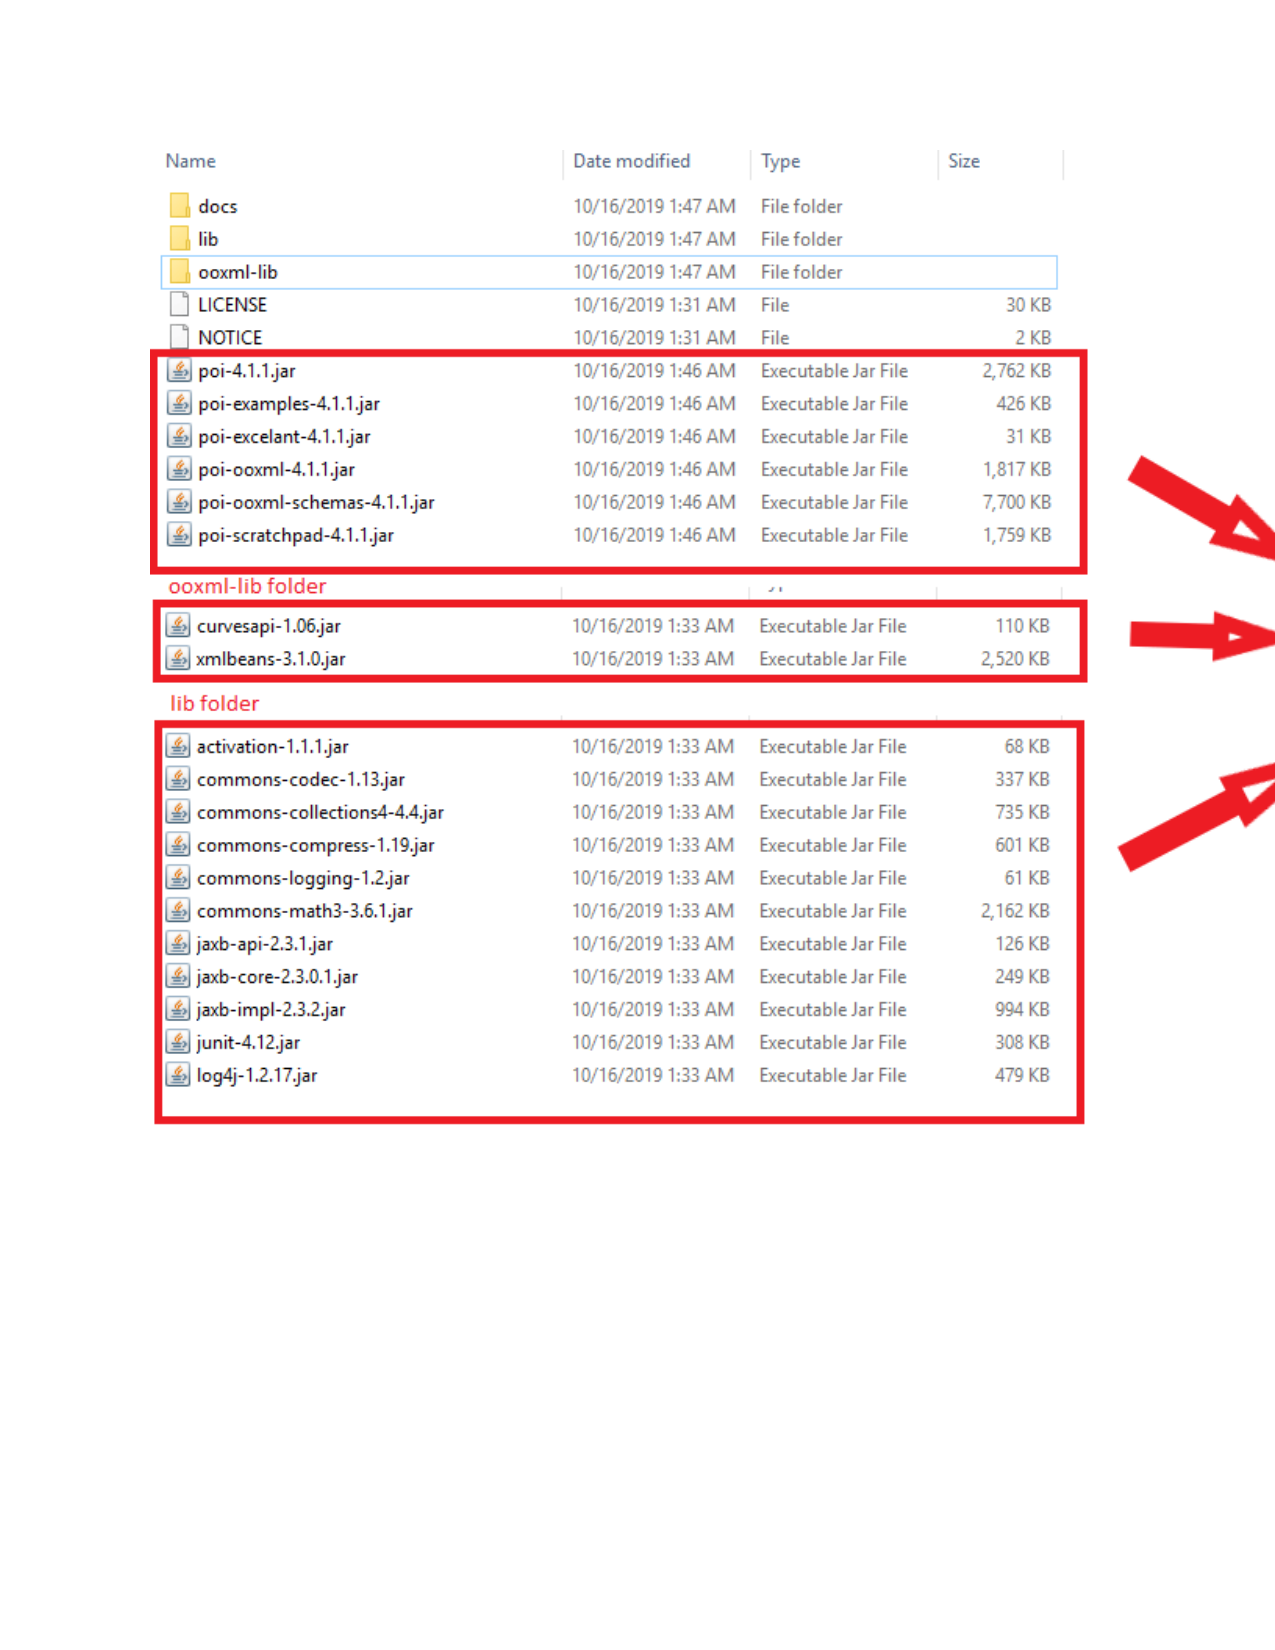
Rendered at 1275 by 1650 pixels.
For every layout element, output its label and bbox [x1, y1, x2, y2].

picture [150, 150, 1275, 1223]
